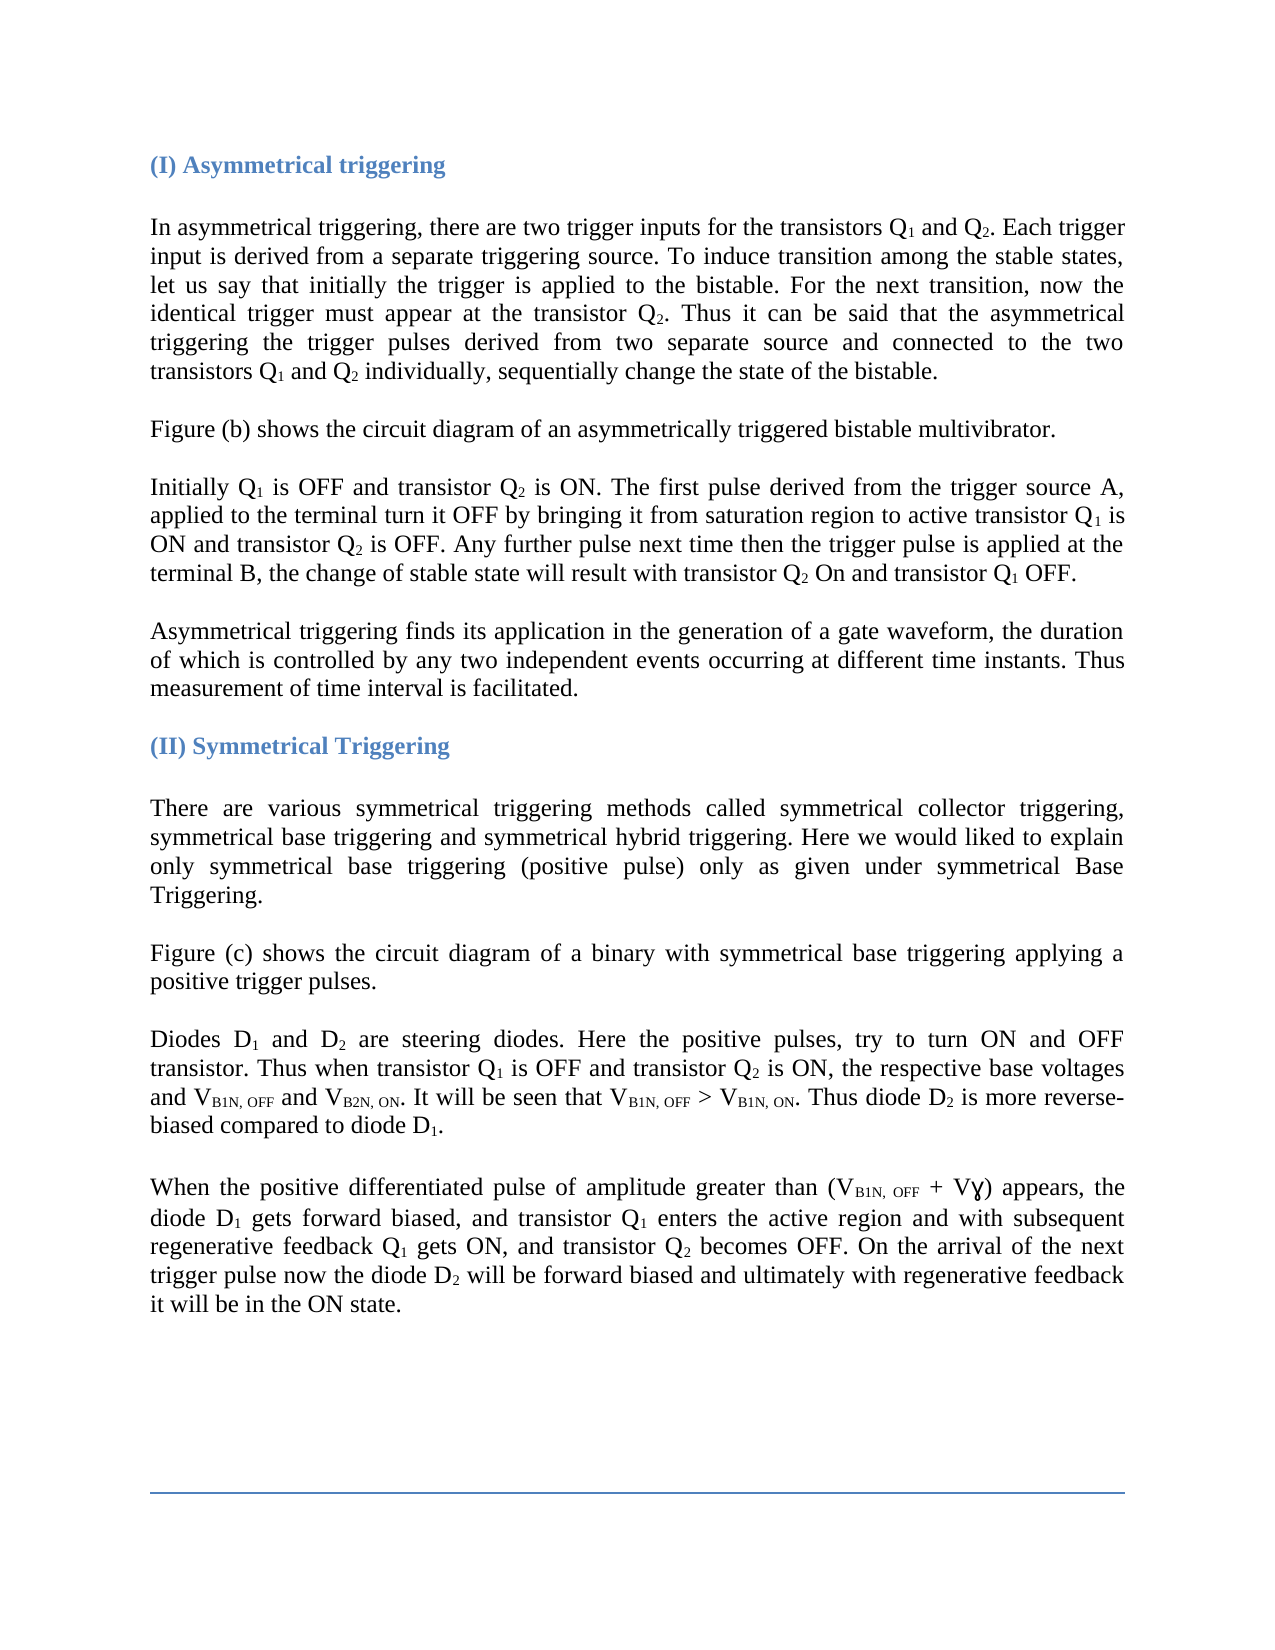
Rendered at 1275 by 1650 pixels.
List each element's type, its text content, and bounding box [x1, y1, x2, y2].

subtitle (II) Symmetrical Triggering [150, 731, 1125, 760]
text When the positive differentiated pulse of amplitude greater than (V​B1N, OFF + Vɣ) appears, the diode D​1​ gets forward biased, and transistor Q1 enters the active region and with subsequent regenerative feedback Q1 gets ON, and transistor Q2 becomes OFF. On the arrival of the next trigger pulse now the diode D2 will be forward biased and ultimately with regenerative feedback it will be in the ON state. [150, 1168, 1125, 1318]
subtitle (I) Asymmetrical triggering [150, 150, 1125, 179]
text In asymmetrical triggering, there are two trigger inputs for the transistors Q1 and Q2. Each trigger input is derived from a separate triggering source. To induce transition among the stable states, let us say that initially the trigger is applied to the bistable. For the next transition, now the identical trigger must appear at the transistor Q2. Thus it can be said that the asymmetrical triggering the trigger pulses derived from two separate source and connected to the two transistors Q1 and Q2 individually, sequentially change the state of the bistable. [150, 212, 1125, 385]
text Figure (b) shows the circuit diagram of an asymmetrically triggered bistable multivibrator. [150, 414, 1125, 443]
text Diodes D1 and D2 are steering diodes. Here the positive pulses, try to turn ON and OFF transistor. Thus when transistor Q1 is OFF and transistor Q2 is ON, the respective base voltages and V​B1N, OFF and V​B2N, ON. It will be seen that V​B1N, OFF > V​B1N, ON. Thus diode D​2​ is more reverse-biased compared to diode D1. [150, 1024, 1125, 1139]
text Asymmetrical triggering finds its application in the generation of a gate waveform, the duration of which is controlled by any two independent events occurring at different time instants. Thus measurement of time interval is facilitated. [150, 616, 1125, 702]
text There are various symmetrical triggering methods called symmetrical collector triggering, symmetrical base triggering and symmetrical hybrid triggering. Here we would liked to explain only symmetrical base triggering (positive pulse) only as given under symmetrical Base Triggering. [150, 793, 1125, 908]
text Figure (c) shows the circuit diagram of a binary with symmetrical base triggering applying a positive trigger pulses. [150, 938, 1125, 995]
text Initially Q1 is OFF and transistor Q2 is ON. The first pulse derived from the trigger source A, applied to the terminal turn it OFF by bringing it from saturation region to active transistor Q1 is ON and transistor Q2 is OFF. Any further pulse next time then the trigger pulse is applied at the terminal B, the change of stable state will result with transistor Q​2​ On and transistor Q1 OFF. [150, 472, 1125, 587]
